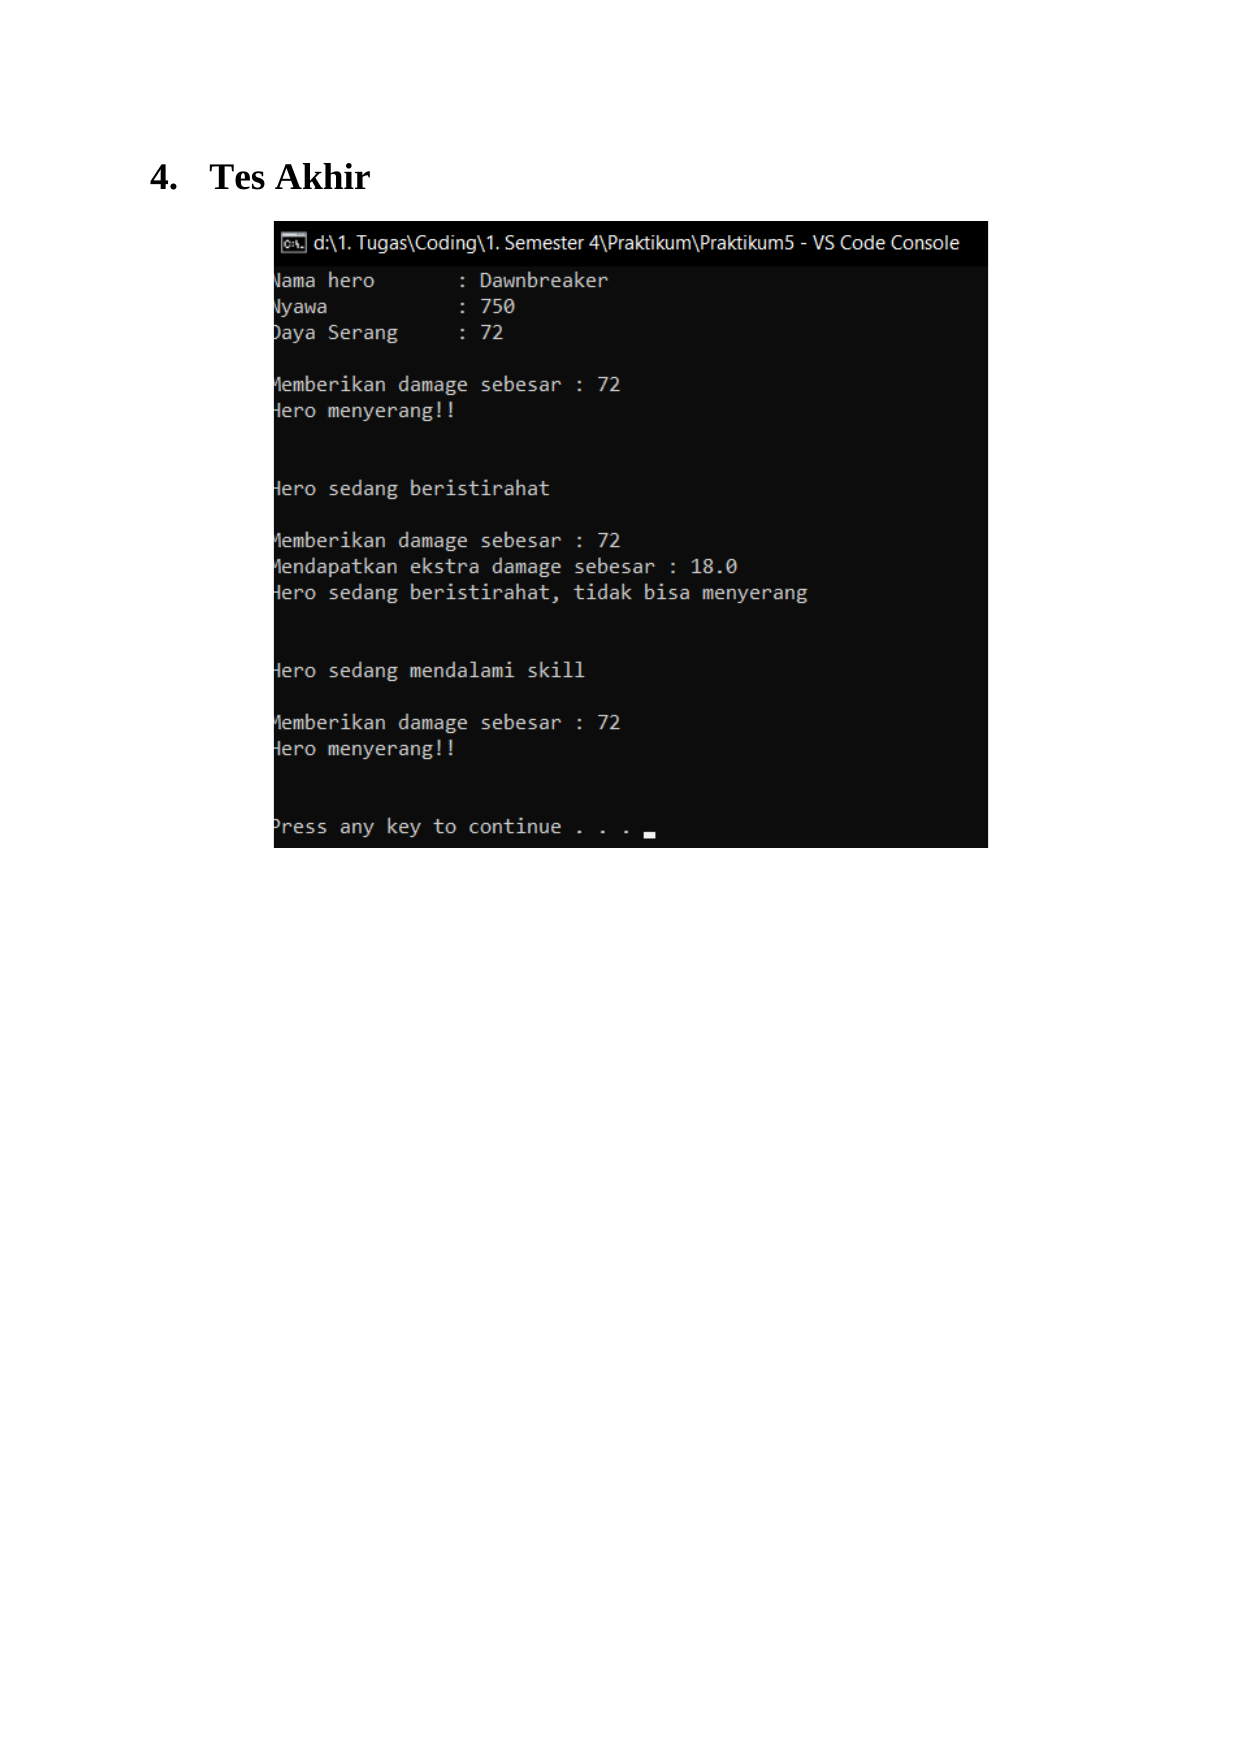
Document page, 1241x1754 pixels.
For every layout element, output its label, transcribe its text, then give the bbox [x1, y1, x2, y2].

subtitle Tes Akhir [150, 154, 1090, 197]
picture [272, 221, 987, 847]
